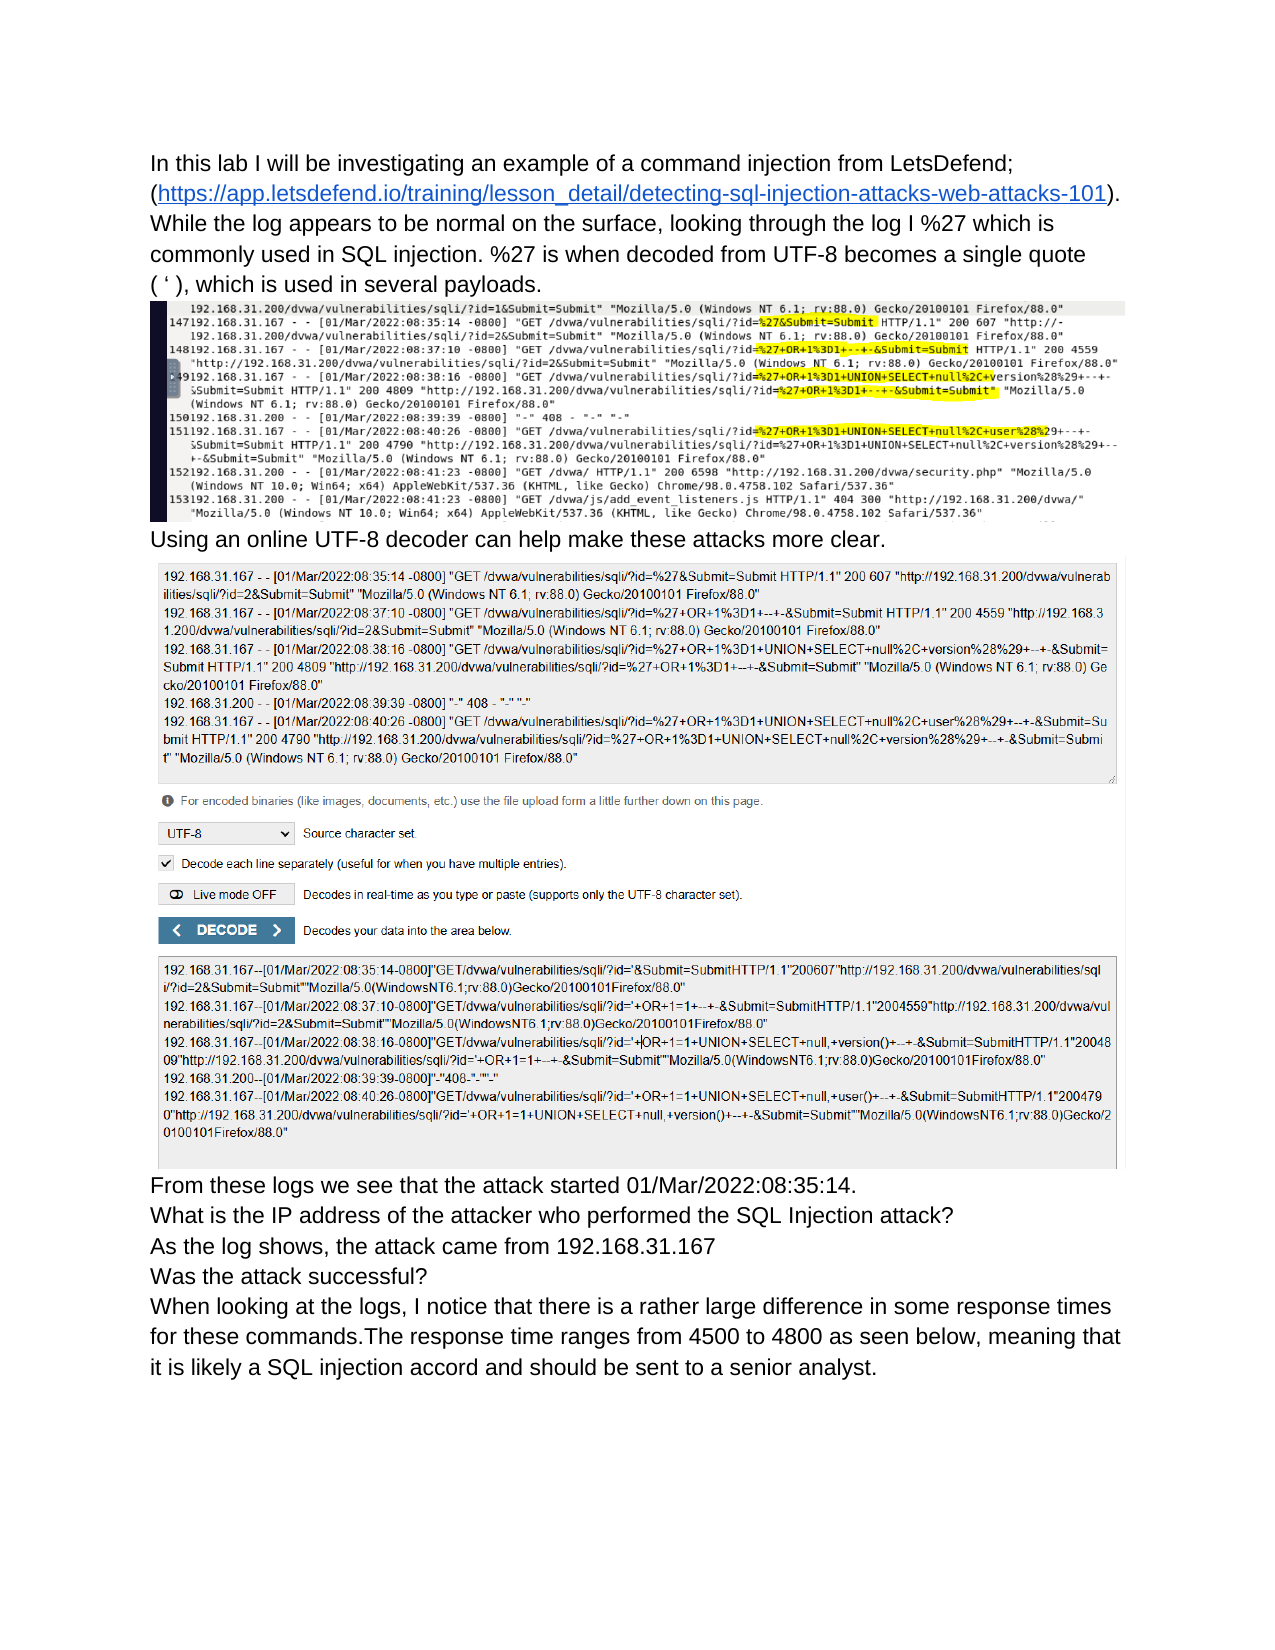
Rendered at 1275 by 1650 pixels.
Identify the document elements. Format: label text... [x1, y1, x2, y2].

text While the log appears to be normal on the surface, looking through the log I %27 which is commonly used in SQL injection. %27 is when decoded from UTF-8 becomes a single quote ( ‘ ), which is used in several payloads. [150, 210, 1125, 297]
text From these logs we see that the attack started 01/Mar/2022:08:35:14. [150, 1172, 1125, 1199]
text When looking at the logs, I notice that there is a rather large difference in some response times for these commands.The response time ranges from 4500 to 4800 as seen below, meaning that it is likely a SQL injection accord and should be sent to a senior analyst. [150, 1293, 1125, 1380]
text Was the attack successful? [150, 1263, 1125, 1289]
picture [150, 301, 1125, 522]
text As the log shows, the attack came from 192.168.31.167 [150, 1233, 1125, 1259]
text What is the IP address of the attacker who performed the SQL Injection attack? [150, 1202, 1125, 1229]
text Using an online UTF-8 decoder can help make these attacks more clear. [150, 526, 1125, 552]
text In this lab I will be investigating an example of a command injection from LetsDefend; (https://app.letsdefend.io/training/lesson_detail/detecting-sql-injection-attacks-web-attacks-101). [150, 150, 1125, 207]
picture [150, 556, 1125, 1169]
